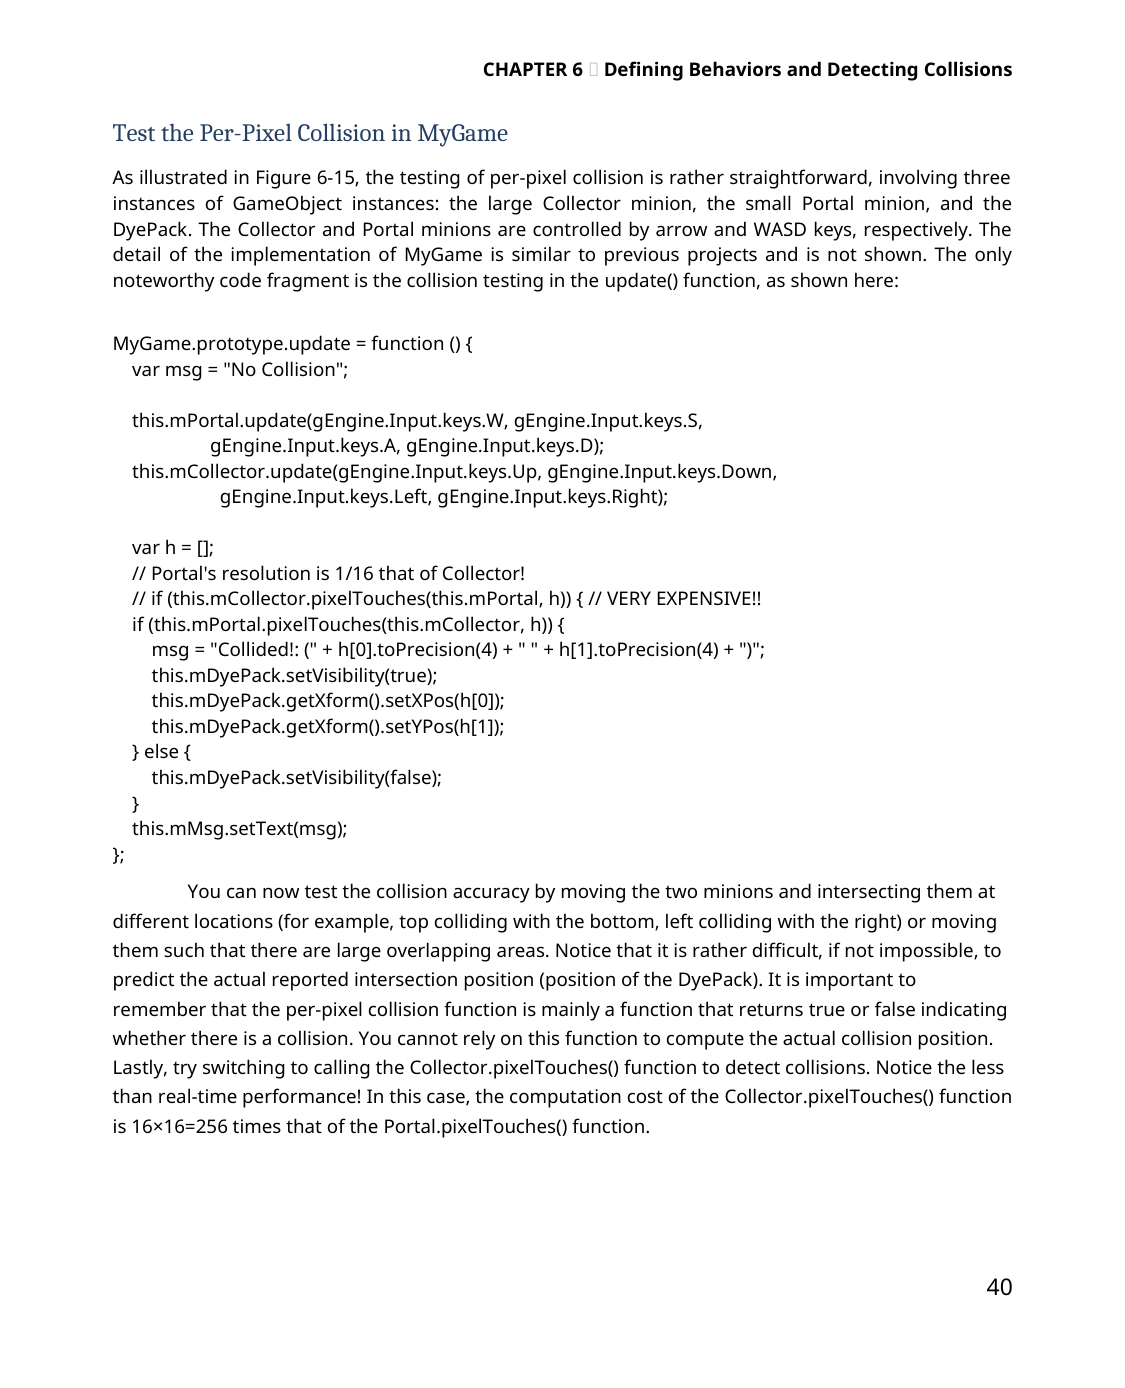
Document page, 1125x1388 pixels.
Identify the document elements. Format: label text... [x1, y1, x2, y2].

text if (this.mPortal.pixelTouches(this.mCollector, h)) { [112, 611, 1012, 637]
text You can now test the collision accuracy by moving the two minions and intersecting them at different locations (for example, top colliding with the bottom, left colliding with the right) or moving them such that there are large overlapping areas. Notice that it is rather difficult, if not impossible, to predict the actual reported intersection position (position of the DyePack). It is important to remember that the per-pixel collision function is mainly a function that returns true or false indicating whether there is a collision. You cannot rely on this function to compute the actual collision position. Lastly, try switching to calling the Collector.pixelTouches() function to detect collisions. Notice the less than real-time performance! In this case, the computation cost of the Collector.pixelTouches() function is 16×16=256 times that of the Portal.pixelTouches() function. [112, 879, 1012, 1138]
text var msg = "No Collision"; [112, 356, 1012, 381]
text this.mMsg.setText(msg); [112, 815, 1012, 841]
text msg = "Collided!: (" + h[0].toPrecision(4) + " " + h[1].toPrecision(4) + ")"; [112, 637, 1012, 662]
subtitle Test the Per-Pixel Collision in MyGame [112, 119, 1012, 148]
text this.mDyePack.setVisibility(true); [112, 662, 1012, 688]
text // if (this.mCollector.pixelTouches(this.mPortal, h)) { // VERY EXPENSIVE!! [112, 586, 1012, 611]
text var h = []; [112, 534, 1012, 560]
text this.mDyePack.getXform().setYPos(h[1]); [112, 713, 1012, 739]
text gEngine.Input.keys.Left, gEngine.Input.keys.Right); [112, 483, 1012, 509]
text this.mDyePack.getXform().setXPos(h[0]); [112, 688, 1012, 713]
text this.mCollector.update(gEngine.Input.keys.Up, gEngine.Input.keys.Down, [112, 458, 1012, 483]
text }; [112, 841, 1012, 866]
text this.mPortal.update(gEngine.Input.keys.W, gEngine.Input.keys.S, [112, 407, 1012, 432]
text } [112, 790, 1012, 815]
text // Portal's resolution is 1/16 that of Collector! [112, 560, 1012, 586]
text MyGame.prototype.update = function () { [112, 330, 1012, 356]
text As illustrated in Figure 6-15, the testing of per-pixel collision is rather straightforward, involving three instances of GameObject instances: the large Collector minion, the small Portal minion, and the DyePack. The Collector and Portal minions are controlled by arrow and WASD keys, respectively. The detail of the implementation of MyGame is similar to previous projects and is not shown. The only noteworthy code fragment is the collision testing in the update() function, as shown here: [112, 165, 1012, 292]
text this.mDyePack.setVisibility(false); [112, 764, 1012, 790]
text gEngine.Input.keys.A, gEngine.Input.keys.D); [112, 432, 1012, 458]
text } else { [112, 739, 1012, 764]
